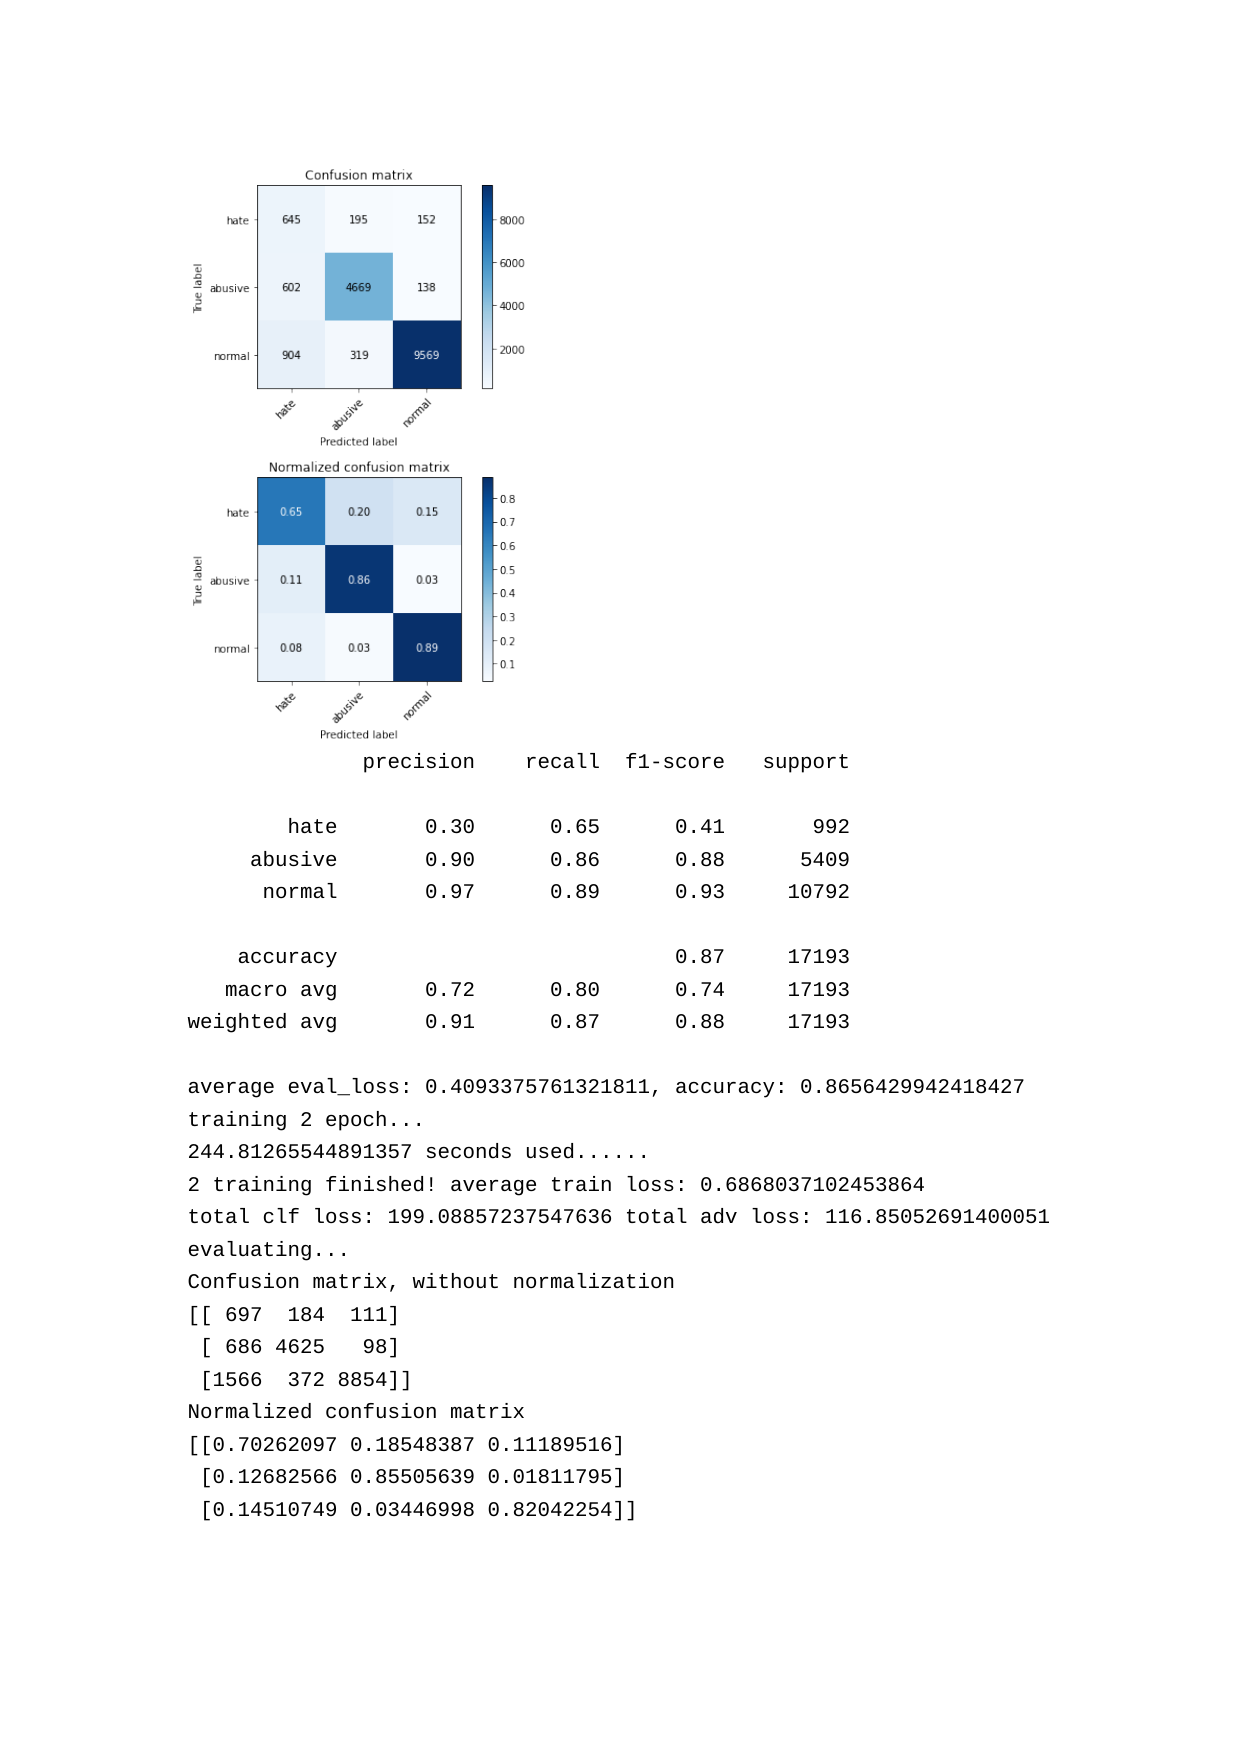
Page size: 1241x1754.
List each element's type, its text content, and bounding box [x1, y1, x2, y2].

text precision recall f1-score support [187, 747, 1053, 779]
text training 2 epoch... [187, 1104, 1053, 1137]
text [1566 372 8854]] [187, 1364, 1053, 1397]
text hate 0.30 0.65 0.41 992 [187, 812, 1053, 844]
text Confusion matrix, without normalization [187, 1267, 1053, 1299]
text [[ 697 184 111] [187, 1299, 1053, 1332]
picture [187, 162, 533, 454]
text macro avg 0.72 0.80 0.74 17193 [187, 974, 1053, 1007]
text 2 training finished! average train loss: 0.6868037102453864 [187, 1169, 1053, 1202]
text evaluating... [187, 1234, 1053, 1267]
text [ 686 4625 98] [187, 1332, 1053, 1364]
text accuracy 0.87 17193 [187, 942, 1053, 974]
picture [187, 455, 523, 747]
text [[0.70262097 0.18548387 0.11189516] [187, 1429, 1053, 1462]
text 244.81265544891357 seconds used...... [187, 1137, 1053, 1169]
text abusive 0.90 0.86 0.88 5409 [187, 844, 1053, 877]
text [0.14510749 0.03446998 0.82042254]] [187, 1494, 1053, 1527]
text [0.12682566 0.85505639 0.01811795] [187, 1462, 1053, 1494]
text total clf loss: 199.08857237547636 total adv loss: 116.85052691400051 [187, 1202, 1053, 1234]
text normal 0.97 0.89 0.93 10792 [187, 877, 1053, 909]
text weighted avg 0.91 0.87 0.88 17193 [187, 1007, 1053, 1039]
text average eval_loss: 0.4093375761321811, accuracy: 0.8656429942418427 [187, 1072, 1053, 1104]
text Normalized confusion matrix [187, 1397, 1053, 1429]
